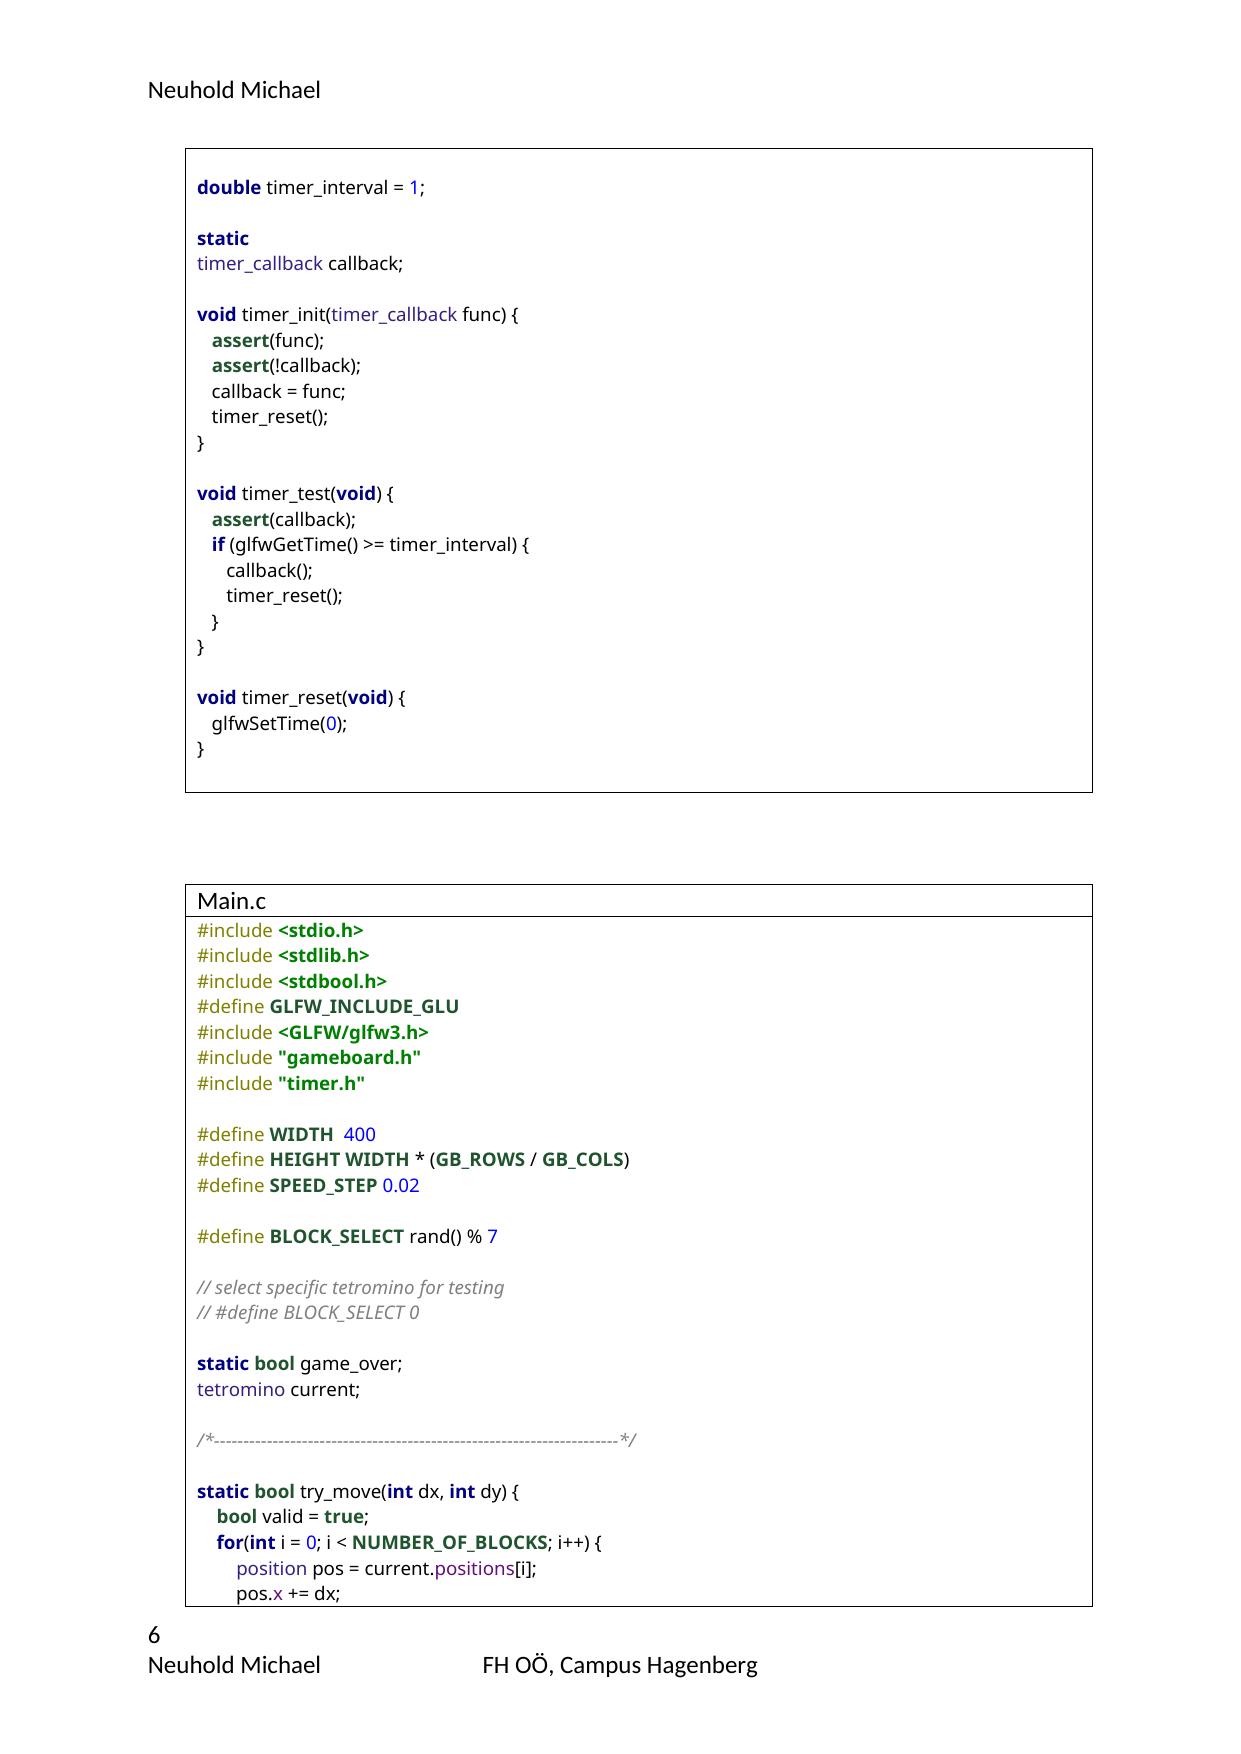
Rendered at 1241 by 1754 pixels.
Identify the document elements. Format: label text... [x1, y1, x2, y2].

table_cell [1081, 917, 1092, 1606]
table_header Main.c [186, 885, 1092, 916]
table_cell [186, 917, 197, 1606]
